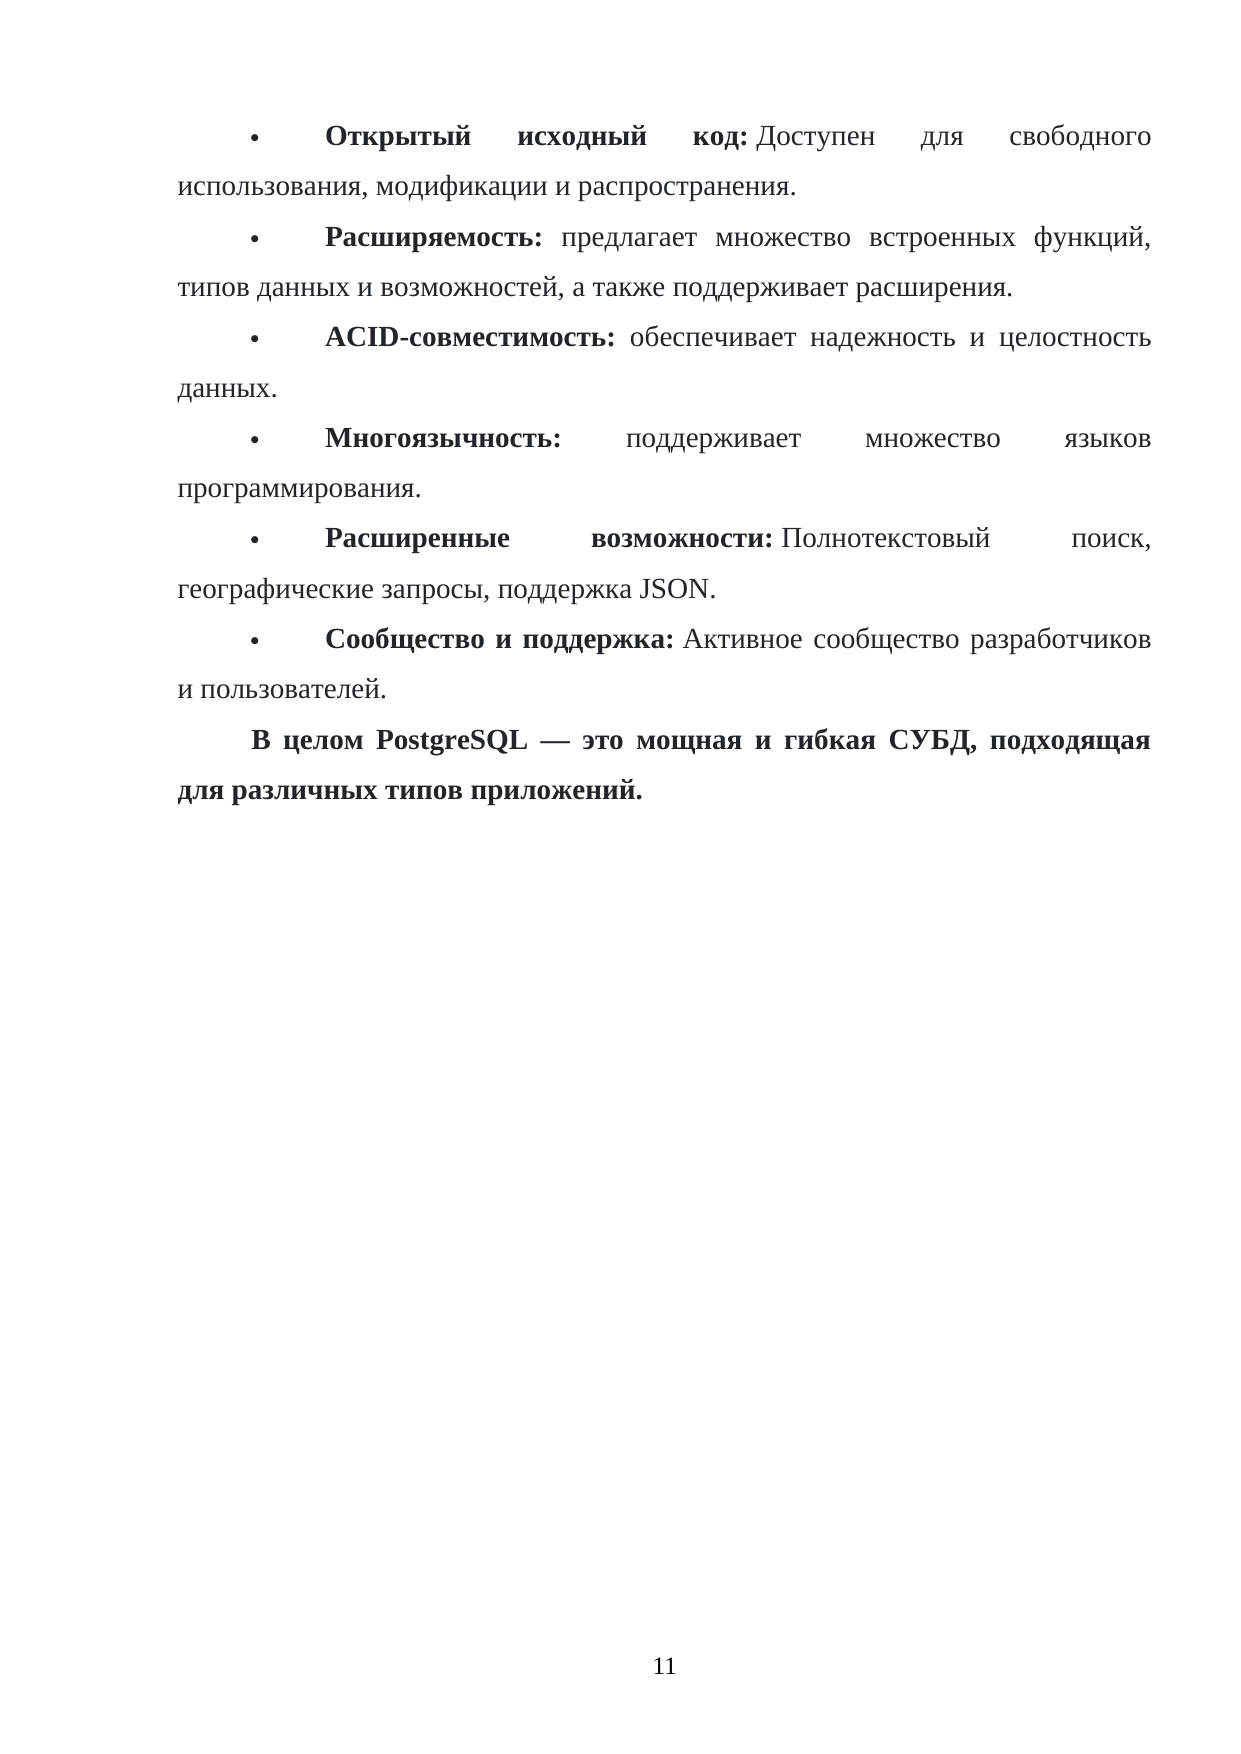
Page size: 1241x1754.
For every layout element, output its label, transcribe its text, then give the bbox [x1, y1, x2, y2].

list Многоязычность: поддерживает множество языков программирования. [177, 420, 1152, 504]
list ACID-совместимость: обеспечивает надежность и целостность данных. [177, 319, 1152, 403]
list Расширяемость: предлагает множество встроенных функций, типов данных и возможностей, а также поддерживает расширения. [177, 219, 1152, 303]
list Сообщество и поддержка: Активное сообщество разработчиков и пользователей. [177, 621, 1152, 705]
text В целом PostgreSQL — это мощная и гибкая СУБД, подходящая для различных типов приложений. [177, 722, 1152, 806]
list Открытый исходный код: Доступен для свободного использования, модификации и распространения. [177, 118, 1152, 202]
list Расширенные возможности: Полнотекстовый поиск, географические запросы, поддержка JSON. [177, 521, 1152, 604]
